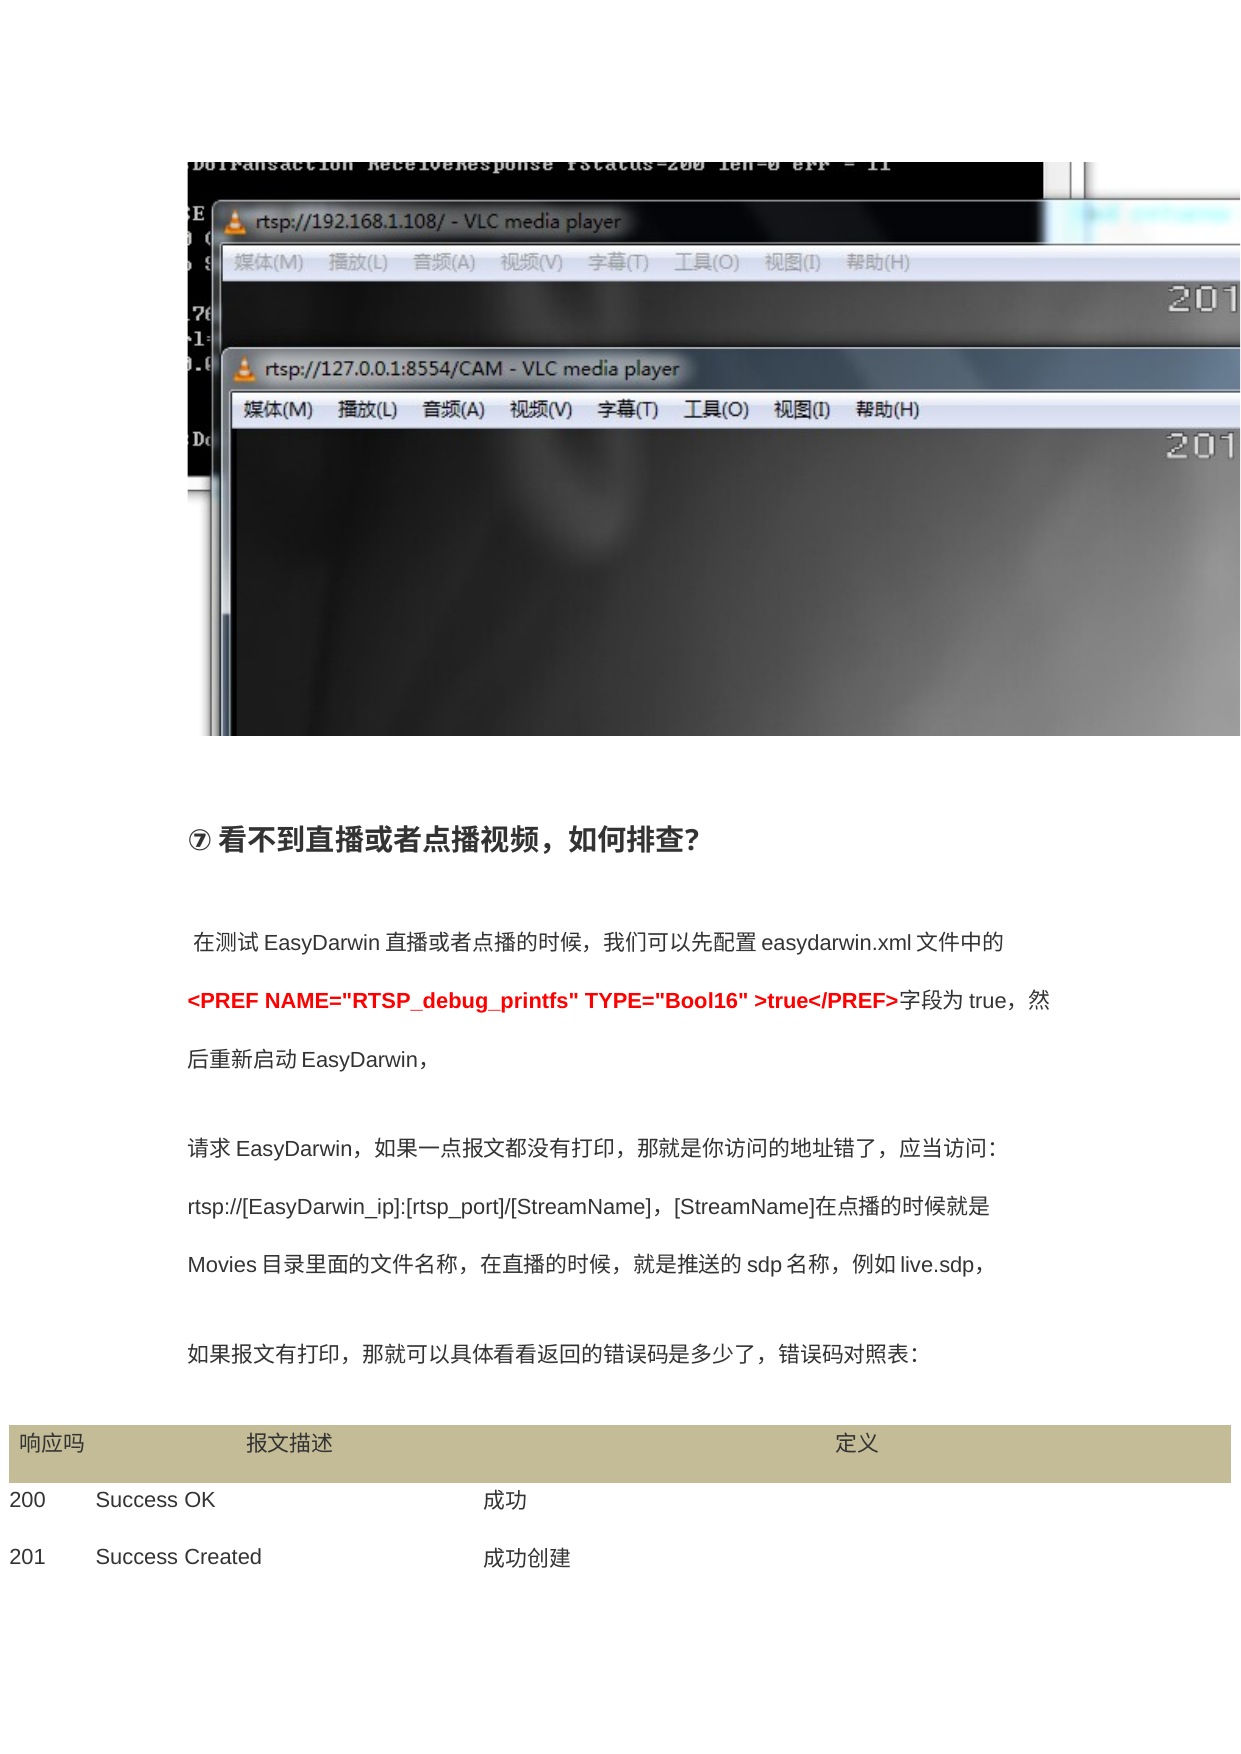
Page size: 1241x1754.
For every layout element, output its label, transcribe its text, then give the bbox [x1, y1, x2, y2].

table_header 响应吗 [9, 1425, 95, 1483]
table_header 定义 [484, 1425, 1231, 1483]
picture [187, 162, 1241, 736]
table_cell Success Created [95, 1540, 484, 1573]
table_cell 200 [9, 1483, 95, 1540]
subtitle ⑦看不到直播或者点播视频，如何排查? [187, 805, 1053, 870]
table_cell 201 [9, 1540, 95, 1573]
table_header 报文描述 [95, 1425, 484, 1483]
text 请求EasyDarwin，如果一点报文都没有打印，那就是你访问的地址错了，应当访问：rtsp://[EasyDarwin_ip]:[rtsp_port]/[StreamName]，[StreamName]在点播的时候就是Movies目录里面的文件名称，在直播的时候，就是推送的sdp名称，例如live.sdp， [187, 1130, 1053, 1279]
table_cell 成功创建 [484, 1540, 1231, 1573]
table_cell Success OK [95, 1483, 484, 1540]
text 在测试EasyDarwin直播或者点播的时候，我们可以先配置easydarwin.xml文件中的<PREF NAME="RTSP_debug_printfs" TYPE="Bool16" >true</PREF>字段为true，然后重新启动EasyDarwin， [187, 924, 1053, 1074]
table_cell 成功 [484, 1483, 1231, 1540]
text 如果报文有打印，那就可以具体看看返回的错误码是多少了，错误码对照表： [187, 1336, 1053, 1369]
